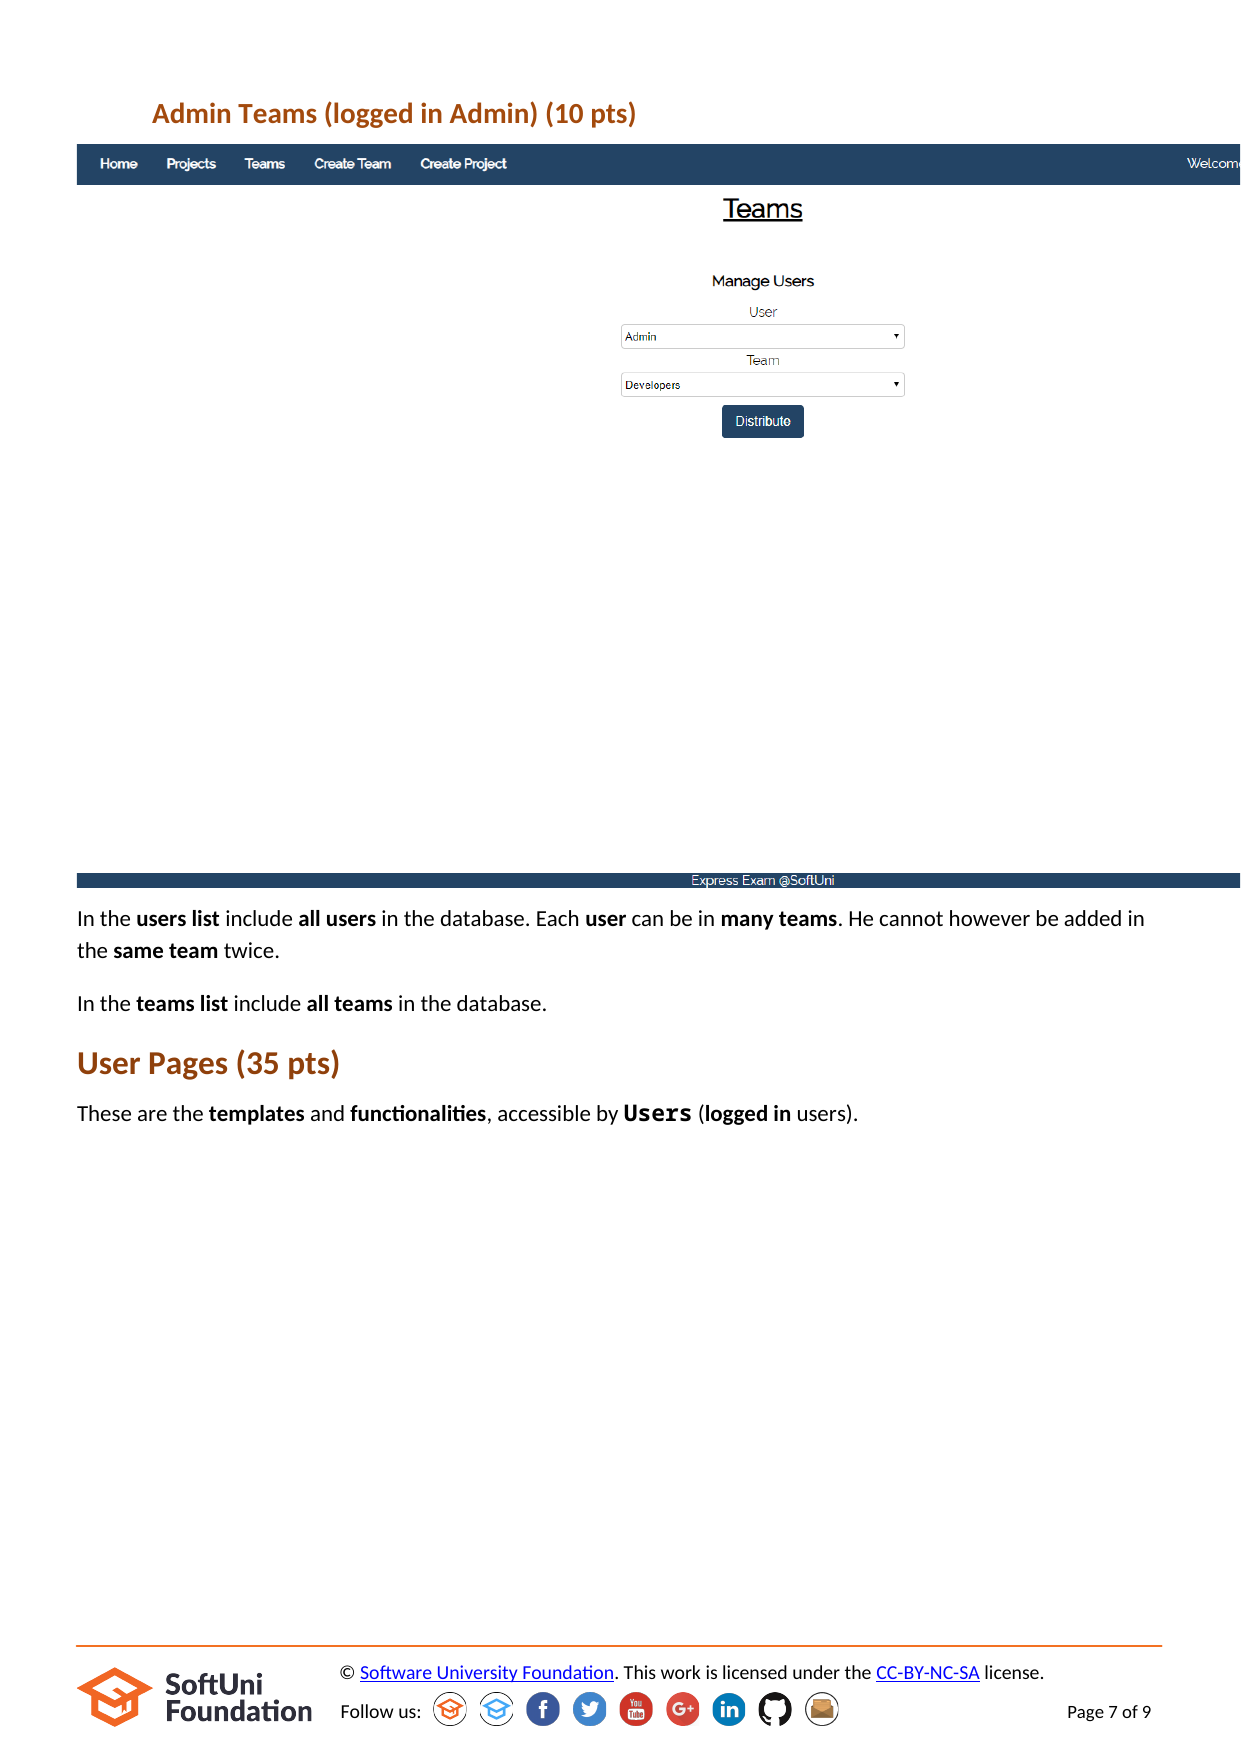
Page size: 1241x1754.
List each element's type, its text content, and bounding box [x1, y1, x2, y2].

picture [76, 1667, 312, 1727]
picture [573, 1692, 607, 1726]
picture [736, 1716, 746, 1726]
picture [712, 1693, 722, 1703]
picture [727, 1707, 738, 1717]
picture [758, 1692, 792, 1726]
picture [480, 1692, 513, 1726]
picture [736, 1693, 746, 1703]
subtitle Admin Teams (logged in Admin) (10 pts) [152, 95, 1163, 131]
picture [805, 1692, 839, 1726]
text In the teams list include all teams in the database. [77, 989, 1163, 1017]
picture [433, 1692, 467, 1726]
picture [712, 1716, 722, 1726]
picture [526, 1692, 560, 1726]
text These are the templates and functionalities, accessible by Users (logged in users). [77, 1097, 1163, 1128]
picture [619, 1692, 653, 1726]
subtitle User Pages (35 pts) [77, 1042, 1163, 1083]
picture [666, 1692, 700, 1726]
text In the users list include all users in the database. Each user can be in many teams. He cannot however be added in the same team twice. [77, 904, 1163, 964]
picture [76, 144, 1241, 888]
